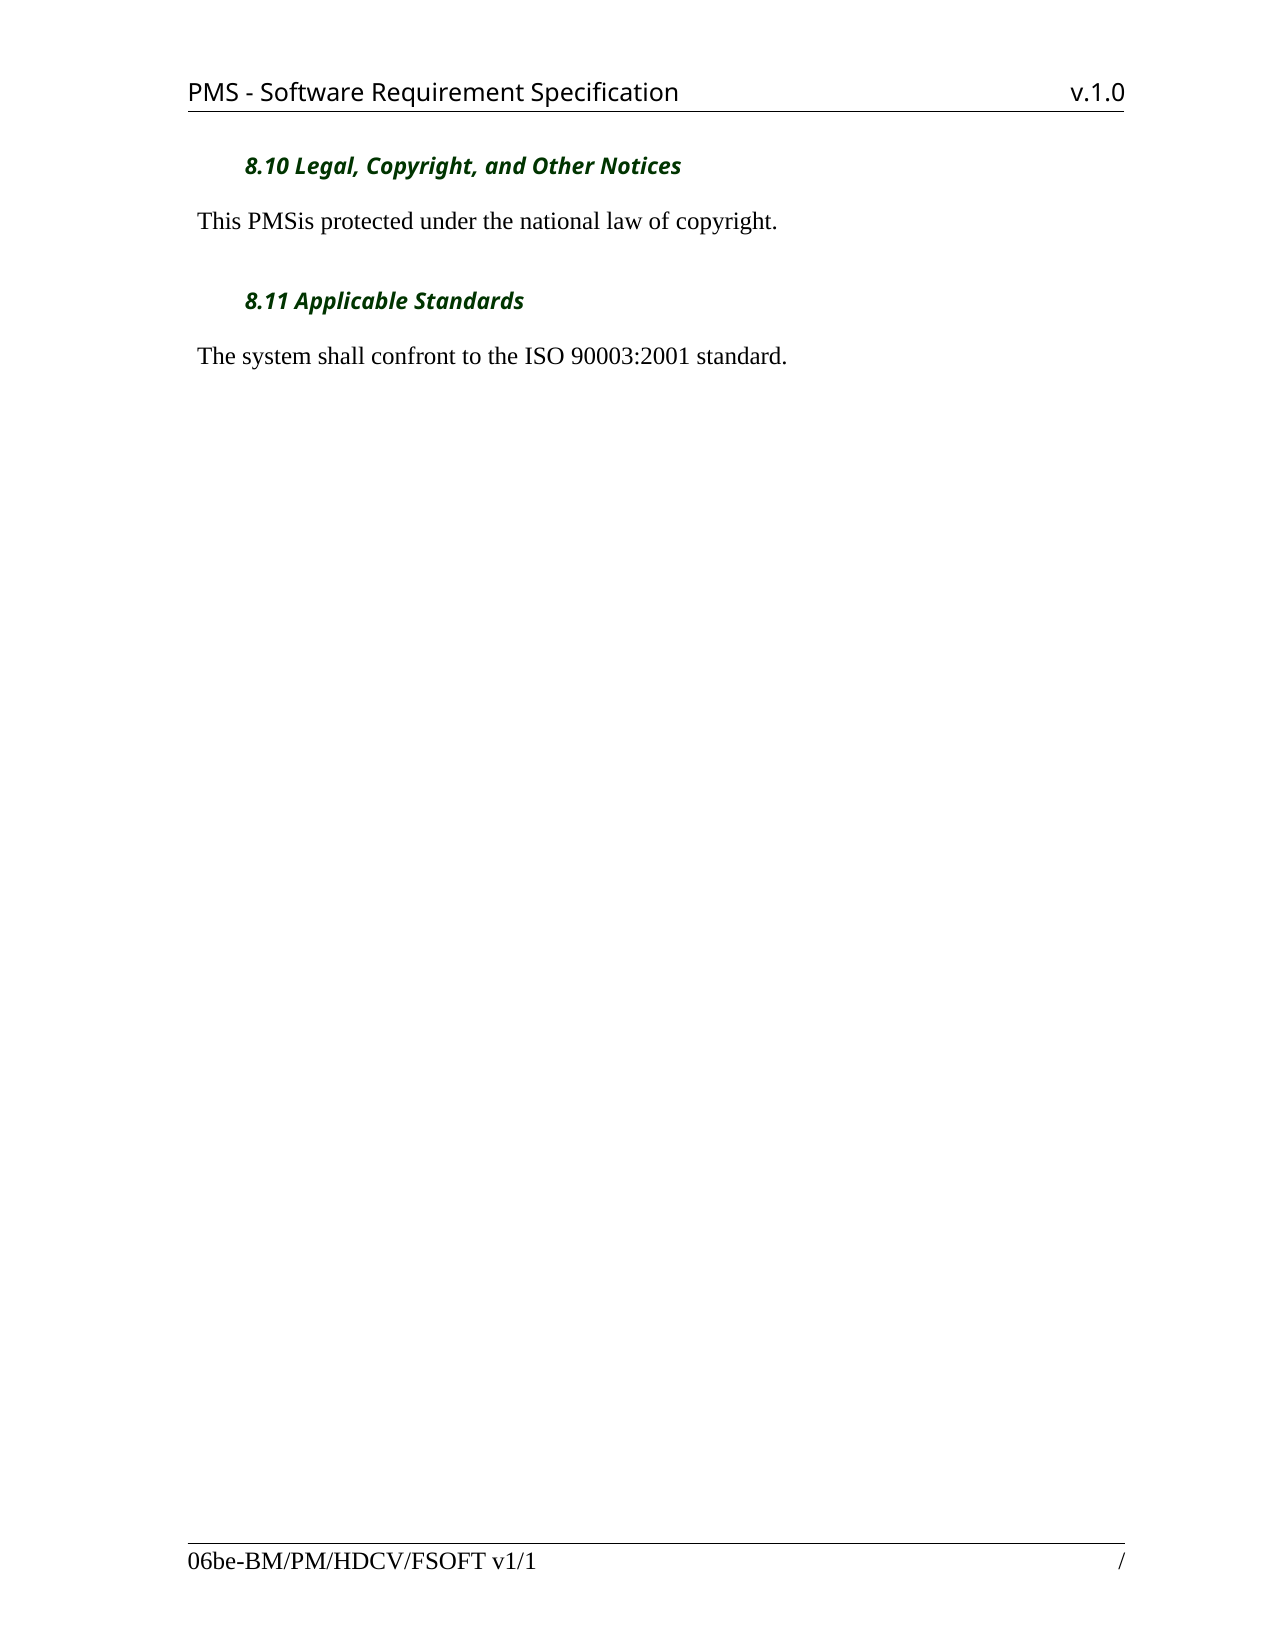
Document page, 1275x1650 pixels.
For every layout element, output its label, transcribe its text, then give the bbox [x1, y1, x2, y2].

text This PMSis protected under the national law of copyright. [197, 206, 1125, 235]
subtitle 8.10 Legal, Copyright, and Other Notices [244, 150, 1125, 181]
subtitle 8.11 Applicable Standards [244, 285, 1125, 316]
text The system shall confront to the ISO 90003:2001 standard. [197, 341, 1125, 370]
